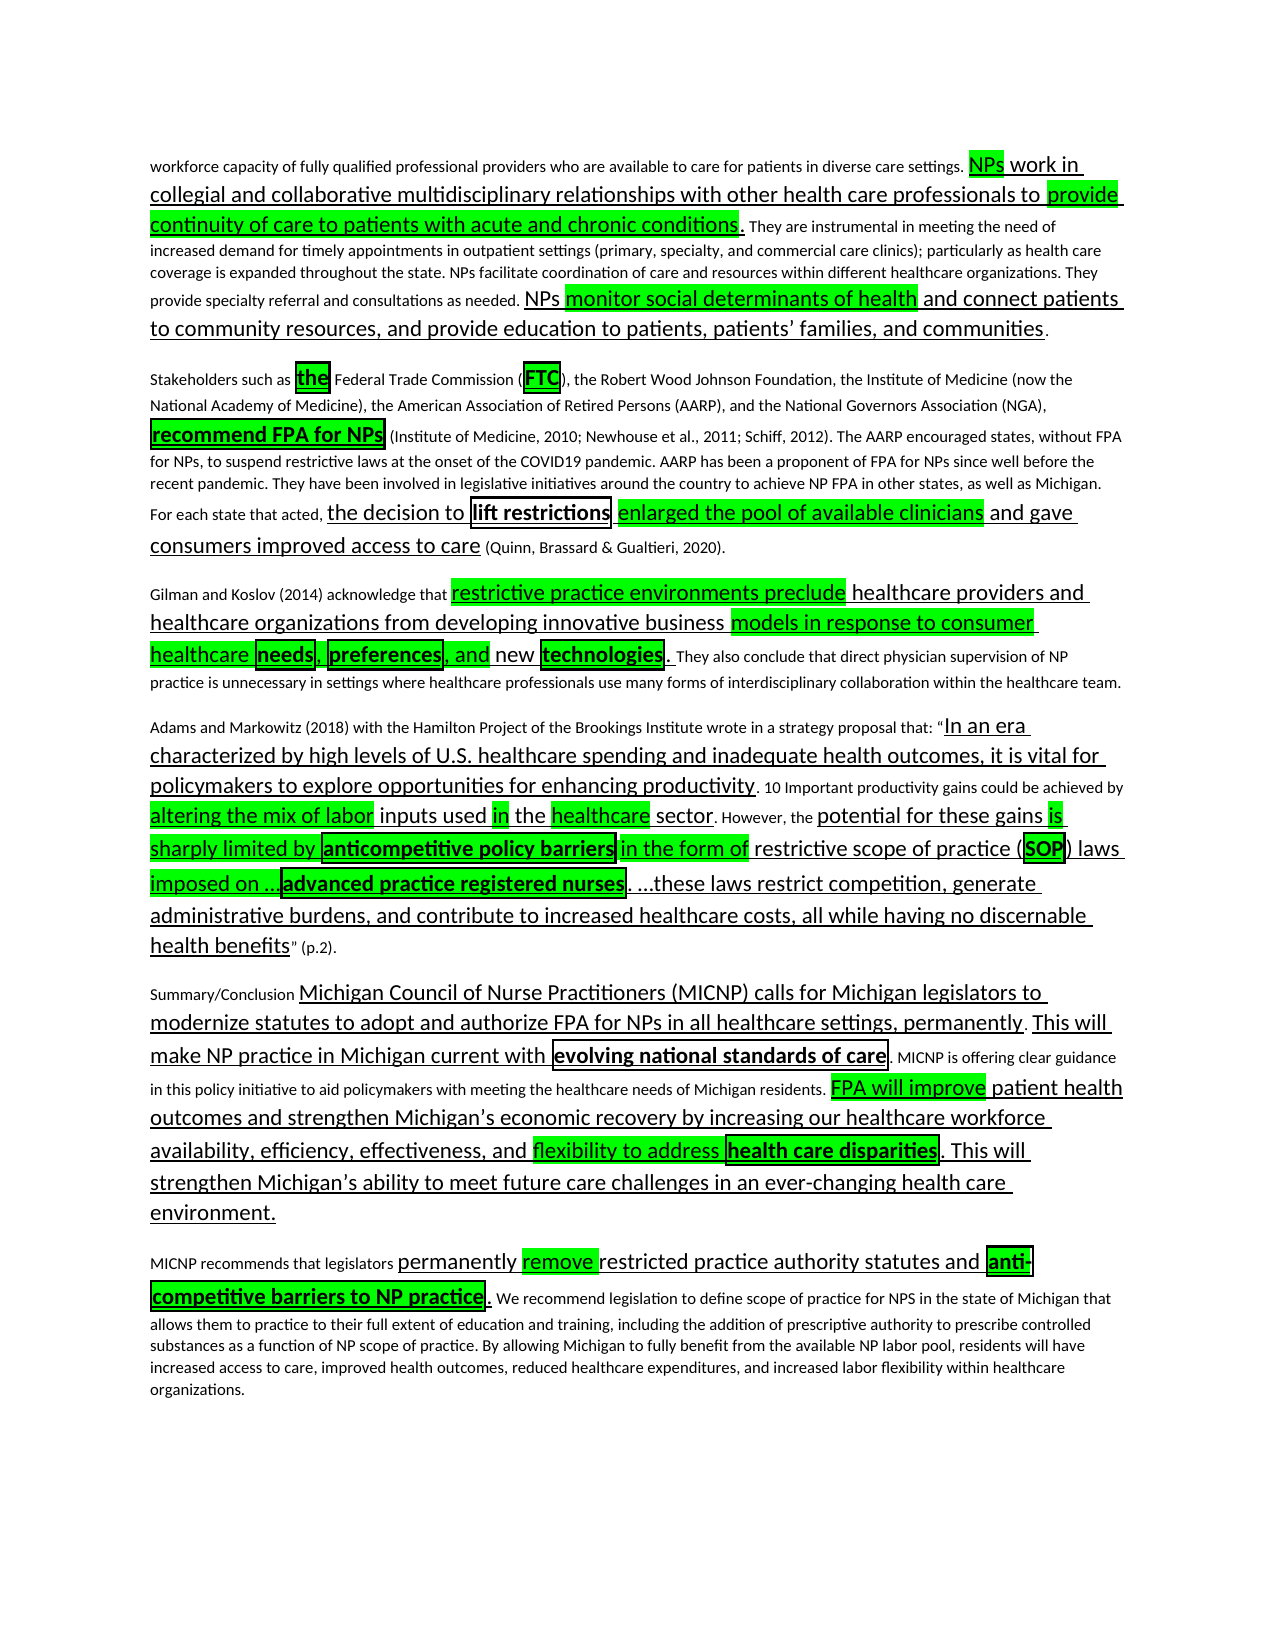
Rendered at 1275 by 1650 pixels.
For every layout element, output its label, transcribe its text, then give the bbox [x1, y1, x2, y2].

text Adams and Markowitz (2018) with the Hamilton Project of the Brookings Institute wrote in a strategy proposal that: “In an era characterized by high levels of U.S. healthcare spending and inadequate health outcomes, it is vital for policymakers to explore opportunities for enhancing productivity. 10 Important productivity gains could be achieved by altering the mix of labor inputs used in the healthcare sector. However, the potential for these gains is sharply limited by anticompetitive policy barriers in the form of restrictive scope of practice (SOP) laws imposed on …advanced practice registered nurses. …these laws restrict competition, generate administrative burdens, and contribute to increased healthcare costs, all while having no discernable health benefits” (p.2). [150, 859, 1125, 959]
text Stakeholders such as the Federal Trade Commission (FTC), the Robert Wood Johnson Foundation, the Institute of Medicine (now the National Academy of Medicine), the American Association of Retired Persons (AARP), and the National Governors Association (NGA), recommend FPA for NPs (Institute of Medicine, 2010; Newhouse et al., 2011; Schiff, 2012). The AARP encouraged states, without FPA for NPs, to suspend restrictive laws at the onset of the COVID19 pandemic. AARP has been a proponent of FPA for NPs since well before the recent pandemic. They have been involved in legislative initiatives around the country to achieve NP FPA in other states, as well as Michigan. For each state that acted, the decision to lift restrictions enlarged the pool of available clinicians and gave consumers improved access to care (Quinn, Brassard & Gualtieri, 2020). [150, 361, 1125, 559]
text Adams and Markowitz (2018) with the Hamilton Project of the Brookings Institute wrote in a strategy proposal that: “In an era characterized by high levels of U.S. healthcare spending and inadequate health outcomes, it is vital for policymakers to explore opportunities for enhancing productivity. 10 Important productivity gains could be achieved by altering the mix of labor inputs used in the healthcare sector. However, the potential for these gains is sharply limited by anticompetitive policy barriers in the form of restrictive scope of practice (SOP) laws imposed on …advanced practice registered nurses. …these laws restrict competition, generate administrative burdens, and contribute to increased healthcare costs, all while having no discernable health benefits” (p.2). [150, 711, 1125, 858]
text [150, 150, 1125, 343]
text Summary/Conclusion Michigan Council of Nurse Practitioners (MICNP) calls for Michigan legislators to modernize statutes to adopt and authorize FPA for NPs in all healthcare settings, permanently. This will make NP practice in Michigan current with evolving national standards of care. MICNP is offering clear guidance in this policy initiative to aid policymakers with meeting the healthcare needs of Michigan residents. FPA will improve patient health outcomes and strengthen Michigan’s economic recovery by increasing our healthcare workforce availability, efficiency, effectiveness, and flexibility to address health care disparities. This will strengthen Michigan’s ability to meet future care challenges in an ever-changing health care environment. [150, 978, 1125, 1226]
text MICNP recommends that legislators permanently remove restricted practice authority statutes and anti-competitive barriers to NP practice. We recommend legislation to define scope of practice for NPS in the state of Michigan that allows them to practice to their full extent of education and training, including the addition of prescriptive authority to prescribe controlled substances as a function of NP scope of practice. By allowing Michigan to fully benefit from the available NP labor pool, residents will have increased access to care, improved health outcomes, reduced healthcare expenditures, and increased labor flexibility within healthcare organizations. [150, 1245, 1125, 1400]
text Gilman and Koslov (2014) acknowledge that restrictive practice environments preclude healthcare providers and healthcare organizations from developing innovative business models in response to consumer healthcare needs, preferences, and new technologies. They also conclude that direct physician supervision of NP practice is unnecessary in settings where healthcare professionals use many forms of interdisciplinary collaboration within the healthcare team. [150, 578, 1125, 692]
